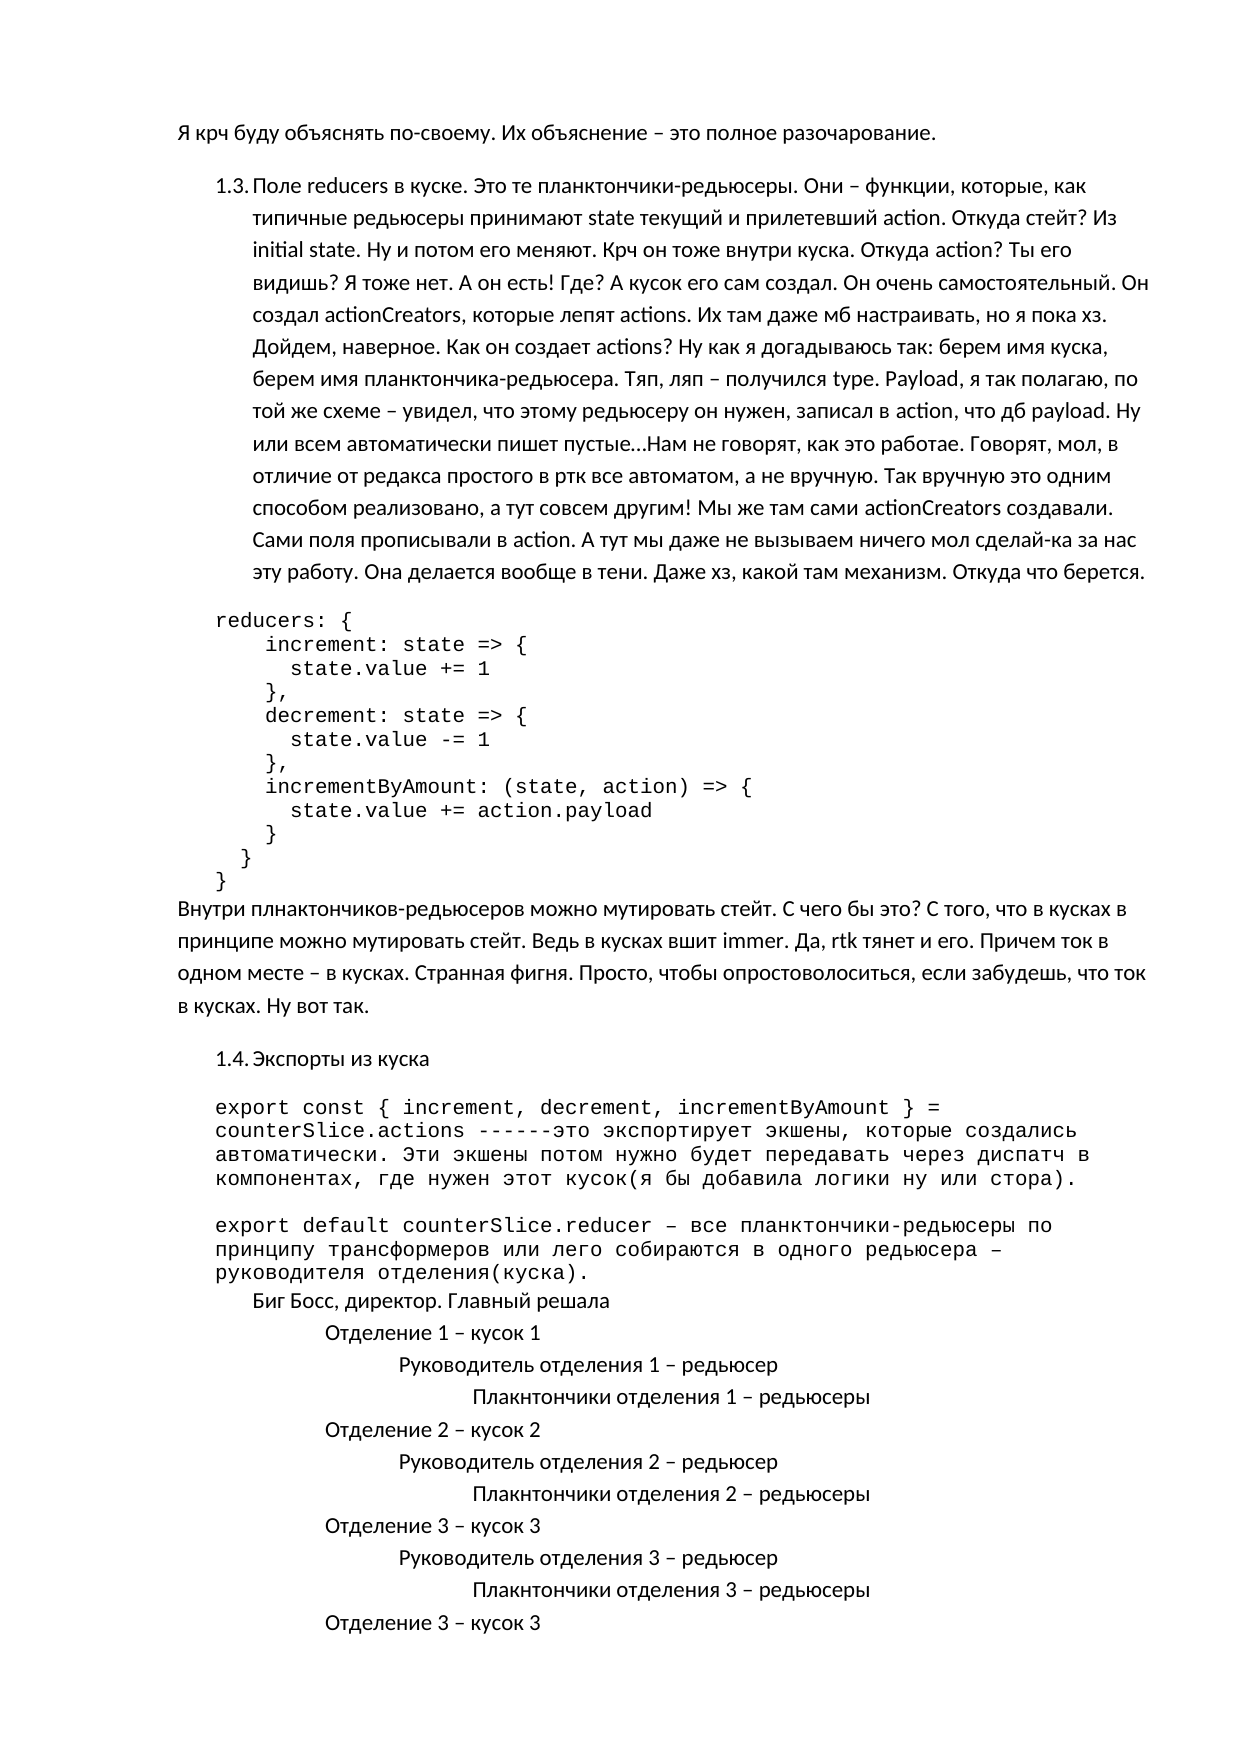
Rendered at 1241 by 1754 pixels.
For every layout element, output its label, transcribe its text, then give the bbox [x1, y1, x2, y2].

list Отделение 1 – кусок 1 [252, 1318, 1152, 1346]
text export const { increment, decrement, incrementByAmount } = counterSlice.actions ------это экспортирует экшены, которые создались автоматически. Эти экшены потом нужно будет передавать через диспатч в компонентах, где нужен этот кусок(я бы добавила логики ну или стора). export default counterSlice.reducer – все планктончики-редьюсеры по принципу трансформеров или лего собираются в одного редьюсера – руководителя отделения(куска). [215, 1097, 1152, 1286]
text reducers: { increment: state => { state.value += 1 }, decrement: state => { state.value -= 1 }, incrementByAmount: (state, action) => { state.value += action.payload } } } [215, 610, 1152, 894]
text Внутри плнактончиков-редьюсеров можно мутировать стейт. С чего бы это? С того, что в кусках в принципе можно мутировать стейт. Ведь в кусках вшит immer. Да, rtk тянет и его. Причем ток в одном месте – в кусках. Странная фигня. Просто, чтобы опростоволоситься, если забудешь, что ток в кусках. Ну вот так. [177, 894, 1152, 1019]
list Отделение 2 – кусок 2 [252, 1415, 1152, 1443]
list Руководитель отделения 2 – редьюсер [252, 1447, 1152, 1475]
list Руководитель отделения 3 – редьюсер [252, 1543, 1152, 1571]
list Биг Босс, директор. Главный решала [252, 1286, 1152, 1314]
list Плакнтончики отделения 3 – редьюсеры [252, 1576, 1152, 1604]
text Я крч буду объяснять по-своему. Их объяснение – это полное разочарование. [177, 118, 1152, 146]
list Плакнтончики отделения 2 – редьюсеры [252, 1479, 1152, 1507]
list Плакнтончики отделения 1 – редьюсеры [252, 1382, 1152, 1411]
list Отделение 3 – кусок 3 [252, 1511, 1152, 1539]
list Экспорты из куска [215, 1044, 1152, 1072]
list Руководитель отделения 1 – редьюсер [252, 1350, 1152, 1378]
list Отделение 3 – кусок 3 [252, 1608, 1152, 1636]
list Поле reducers в куске. Это те планктончики-редьюсеры. Они – функции, которые, как типичные редьюсеры принимают state текущий и прилетевший action. Откуда стейт? Из initial state. Ну и потом его меняют. Крч он тоже внутри куска. Откуда action? Ты его видишь? Я тоже нет. А он есть! Где? А кусок его сам создал. Он очень самостоятельный. Он создал actionCreators, которые лепят actions. Их там даже мб настраивать, но я пока хз. Дойдем, наверное. Как он создает actions? Ну как я догадываюсь так: берем имя куска, берем имя планктончика-редьюсера. Тяп, ляп – получился type. Payload, я так полагаю, по той же схеме – увидел, что этому редьюсеру он нужен, записал в action, что дб payload. Ну или всем автоматически пишет пустые…Нам не говорят, как это работае. Говорят, мол, в отличие от редакса простого в ртк все автоматом, а не вручную. Так вручную это одним способом реализовано, а тут совсем другим! Мы же там сами actionCreators создавали. Сами поля прописывали в action. А тут мы даже не вызываем ничего мол сделай-ка за нас эту работу. Она делается вообще в тени. Даже хз, какой там механизм. Откуда что берется. [215, 171, 1152, 585]
